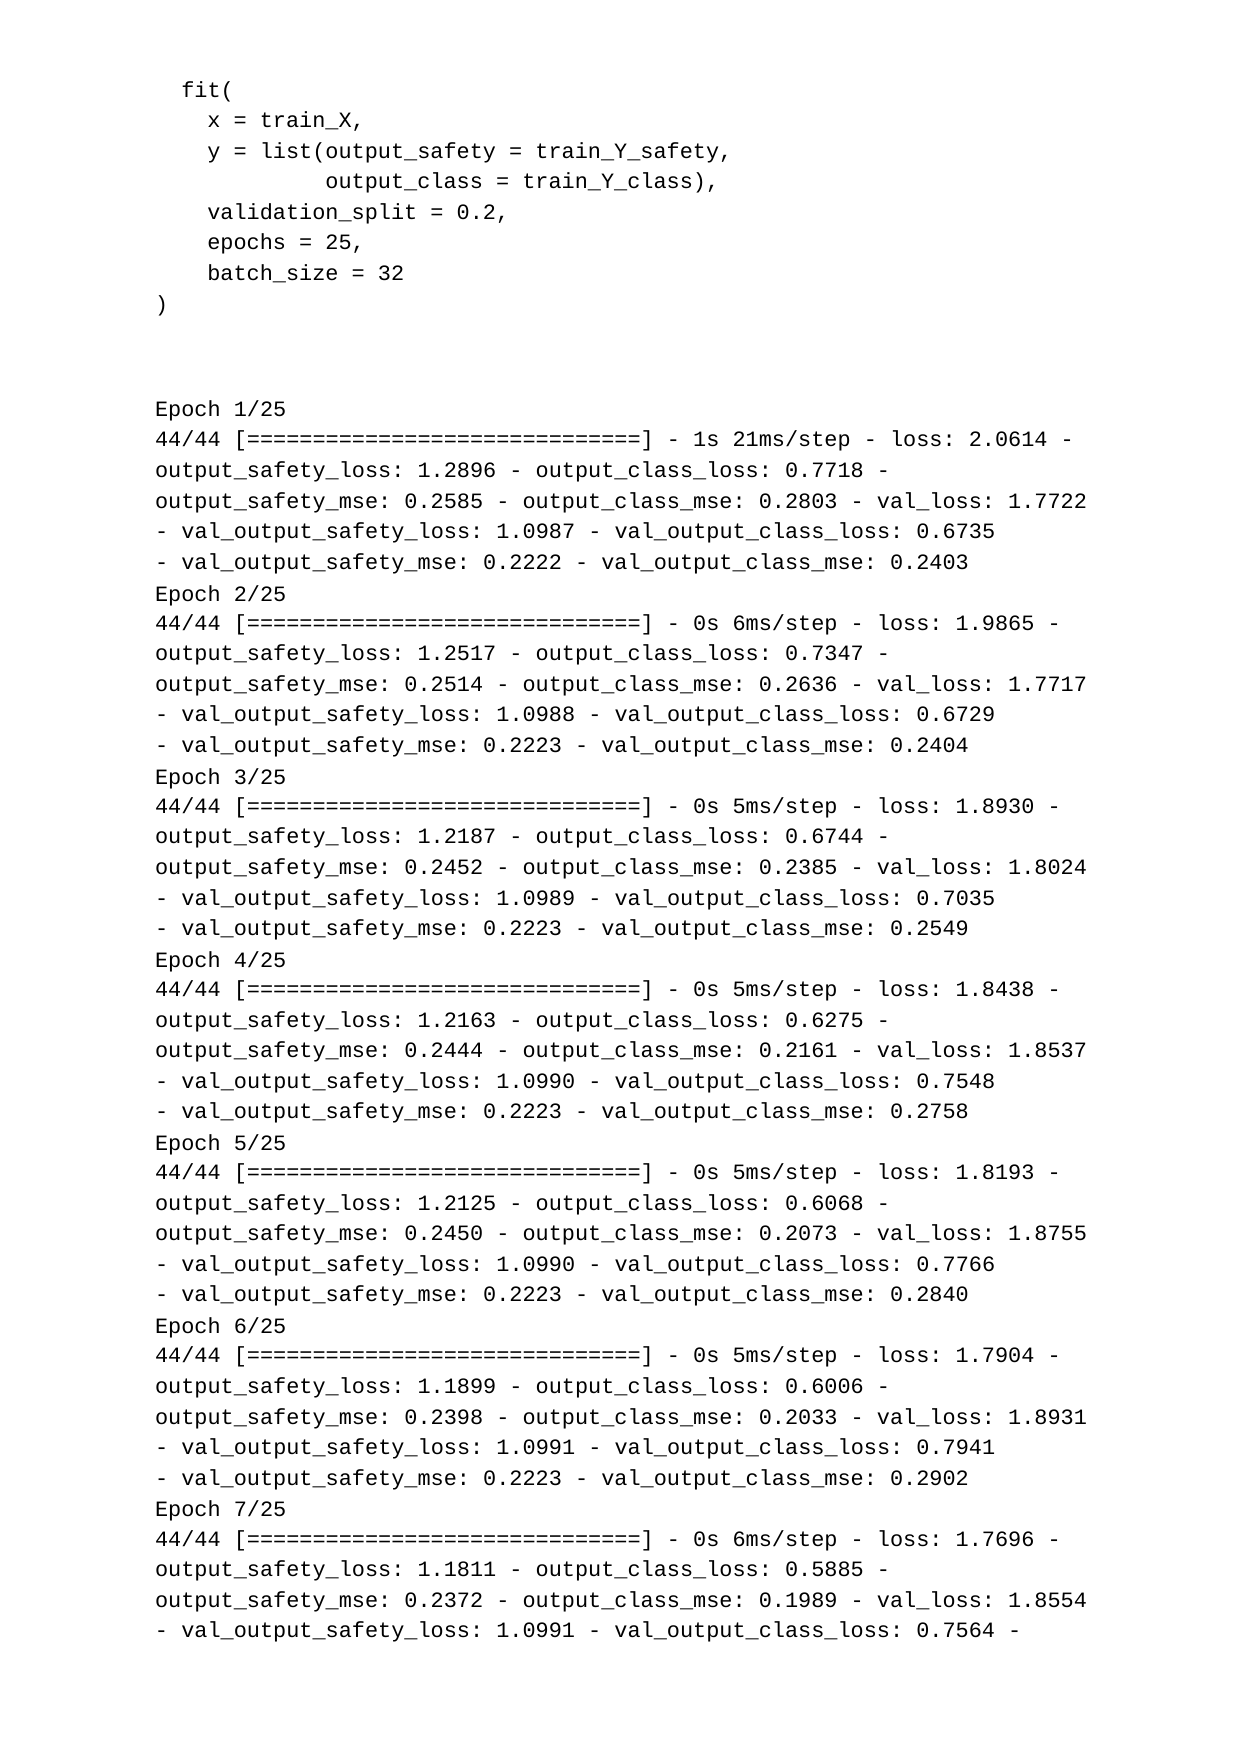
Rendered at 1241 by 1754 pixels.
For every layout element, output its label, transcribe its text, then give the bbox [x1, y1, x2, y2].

text output_safety_loss: 1.2163 - output_class_loss: 0.6275 - [155, 1009, 1098, 1033]
text 44/44 [==============================] - 0s 6ms/step - loss: 1.9865 - [155, 612, 1098, 637]
list val_output_safety_loss: 1.0987 - val_output_class_loss: 0.6735 - val_output_safety_mse: 0.2222 - val_output_class_mse: 0.2403 [155, 521, 1021, 576]
text ) [155, 293, 1098, 318]
text output_safety_mse: 0.2450 - output_class_mse: 0.2073 - val_loss: 1.8755 [155, 1223, 1098, 1247]
text 44/44 [==============================] - 0s 6ms/step - loss: 1.7696 - [155, 1528, 1098, 1552]
text Epoch 3/25 [155, 764, 1098, 789]
text 44/44 [==============================] - 0s 5ms/step - loss: 1.8930 - [155, 795, 1098, 820]
text y = list(output_safety = train_Y_safety, output_class = train_Y_class), [207, 140, 734, 195]
text output_safety_mse: 0.2398 - output_class_mse: 0.2033 - val_loss: 1.8931 [155, 1406, 1098, 1431]
text Epoch 6/25 [155, 1314, 1098, 1338]
text fit( [181, 79, 1098, 104]
text output_safety_mse: 0.2372 - output_class_mse: 0.1989 - val_loss: 1.8554 [155, 1589, 1098, 1614]
text 44/44 [==============================] - 0s 5ms/step - loss: 1.7904 - [155, 1344, 1098, 1369]
text validation_split = 0.2, [207, 201, 1098, 226]
text output_safety_mse: 0.2452 - output_class_mse: 0.2385 - val_loss: 1.8024 [155, 856, 1098, 881]
text 44/44 [==============================] - 1s 21ms/step - loss: 2.0614 - [155, 429, 1098, 453]
text output_safety_loss: 1.2517 - output_class_loss: 0.7347 - [155, 642, 1098, 667]
list val_output_safety_loss: 1.0989 - val_output_class_loss: 0.7035 - val_output_safety_mse: 0.2223 - val_output_class_mse: 0.2549 [155, 887, 1021, 942]
list val_output_safety_loss: 1.0990 - val_output_class_loss: 0.7548 - val_output_safety_mse: 0.2223 - val_output_class_mse: 0.2758 [155, 1070, 1021, 1125]
text output_safety_loss: 1.1899 - output_class_loss: 0.6006 - [155, 1375, 1098, 1400]
text output_safety_mse: 0.2585 - output_class_mse: 0.2803 - val_loss: 1.7722 [155, 490, 1098, 515]
text output_safety_mse: 0.2514 - output_class_mse: 0.2636 - val_loss: 1.7717 [155, 673, 1098, 698]
list val_output_safety_loss: 1.0991 - val_output_class_loss: 0.7941 - val_output_safety_mse: 0.2223 - val_output_class_mse: 0.2902 [155, 1436, 1021, 1491]
text Epoch 4/25 [155, 948, 1098, 972]
text output_safety_loss: 1.1811 - output_class_loss: 0.5885 - [155, 1558, 1098, 1583]
list val_output_safety_loss: 1.0990 - val_output_class_loss: 0.7766 - val_output_safety_mse: 0.2223 - val_output_class_mse: 0.2840 [155, 1253, 1021, 1308]
text output_safety_mse: 0.2444 - output_class_mse: 0.2161 - val_loss: 1.8537 [155, 1039, 1098, 1064]
text Epoch 2/25 [155, 581, 1098, 606]
text 44/44 [==============================] - 0s 5ms/step - loss: 1.8193 - [155, 1161, 1098, 1186]
text output_safety_loss: 1.2125 - output_class_loss: 0.6068 - [155, 1192, 1098, 1217]
text batch_size = 32 [207, 262, 1098, 287]
text 44/44 [==============================] - 0s 5ms/step - loss: 1.8438 - [155, 978, 1098, 1003]
list val_output_safety_loss: 1.0988 - val_output_class_loss: 0.6729 - val_output_safety_mse: 0.2223 - val_output_class_mse: 0.2404 [155, 704, 1021, 759]
text output_safety_loss: 1.2187 - output_class_loss: 0.6744 - [155, 826, 1098, 850]
list val_output_safety_loss: 1.0991 - val_output_class_loss: 0.7564 - [154, 1619, 1098, 1644]
text Epoch 1/25 [155, 398, 1098, 423]
text Epoch 5/25 [155, 1131, 1098, 1155]
text x = train_X, [207, 109, 1098, 134]
text epochs = 25, [207, 232, 1098, 256]
text Epoch 7/25 [155, 1497, 1098, 1522]
text output_safety_loss: 1.2896 - output_class_loss: 0.7718 - [155, 459, 1098, 484]
